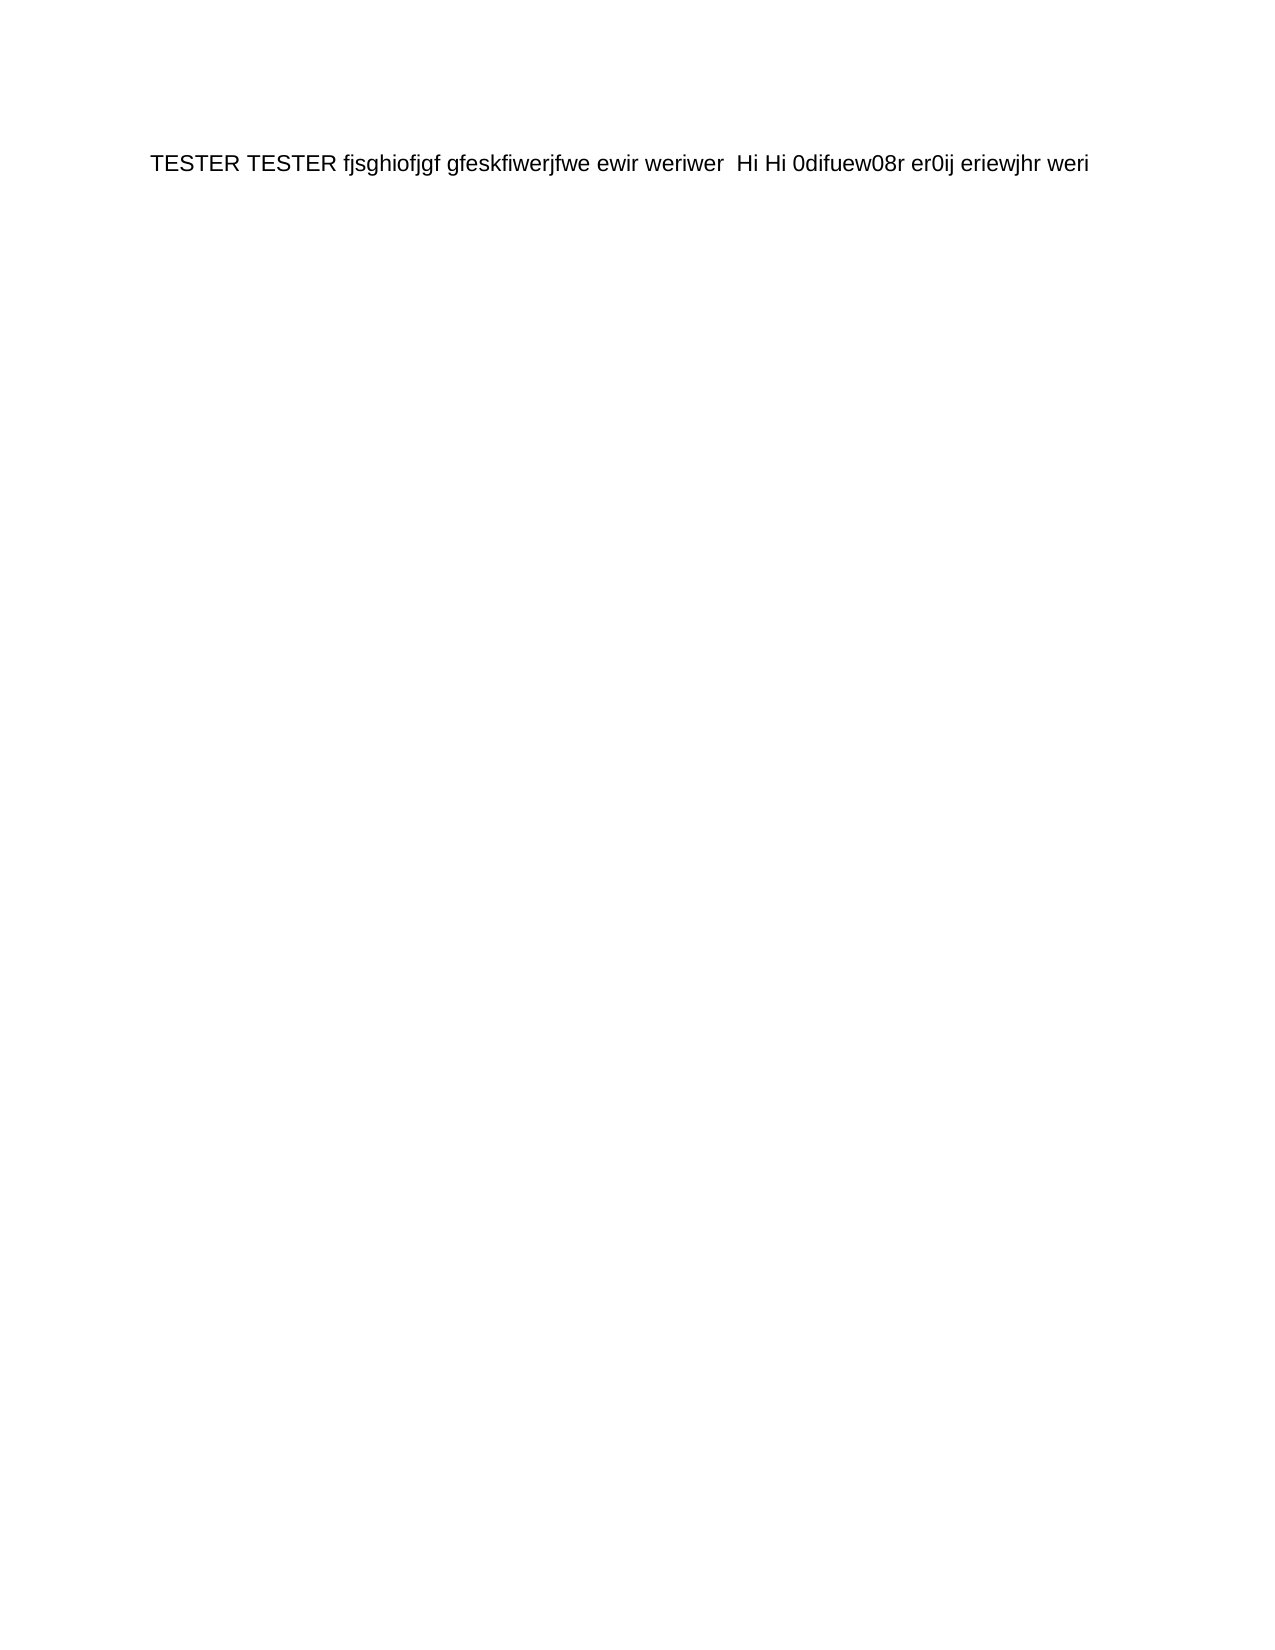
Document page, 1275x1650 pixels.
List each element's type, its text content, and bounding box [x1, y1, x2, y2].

text TESTER TESTER fjsghiofjgf gfeskfiwerjfwe ewir weriwer Hi Hi 0difuew08r er0ij eriewjhr weri [150, 150, 1125, 176]
